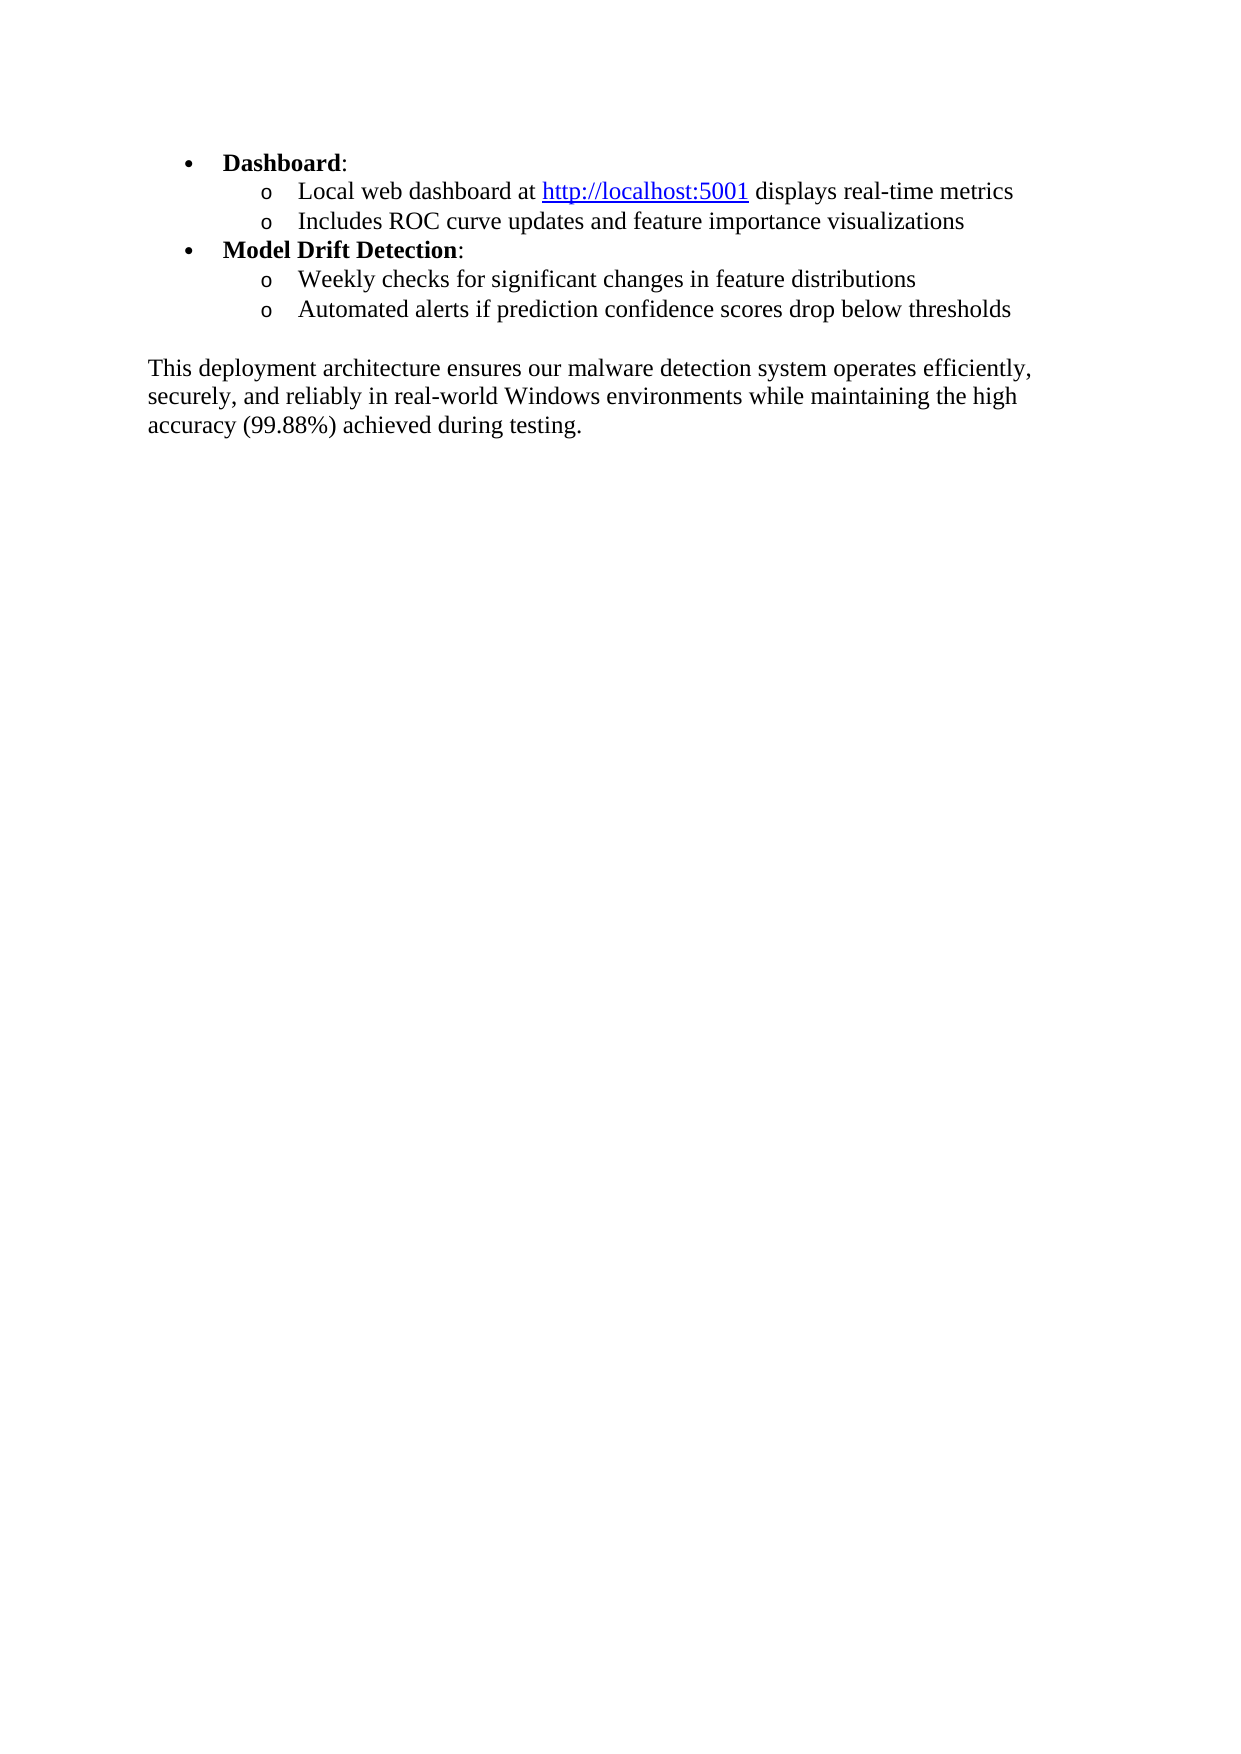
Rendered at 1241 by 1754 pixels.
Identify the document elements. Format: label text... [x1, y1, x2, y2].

list Dashboard: [185, 148, 1093, 176]
list Includes ROC curve updates and feature importance visualizations [260, 206, 1093, 236]
list Automated alerts if prediction confidence scores drop below thresholds [260, 294, 1093, 323]
text This deployment architecture ensures our malware detection system operates efficiently, securely, and reliably in real-world Windows environments while maintaining the high accuracy (99.88%) achieved during testing. [148, 353, 1093, 439]
list Model Drift Detection: [185, 236, 1093, 264]
list Weekly checks for significant changes in feature distributions [260, 264, 1093, 294]
list Local web dashboard at http://localhost:5001 displays real-time metrics [260, 176, 1093, 206]
